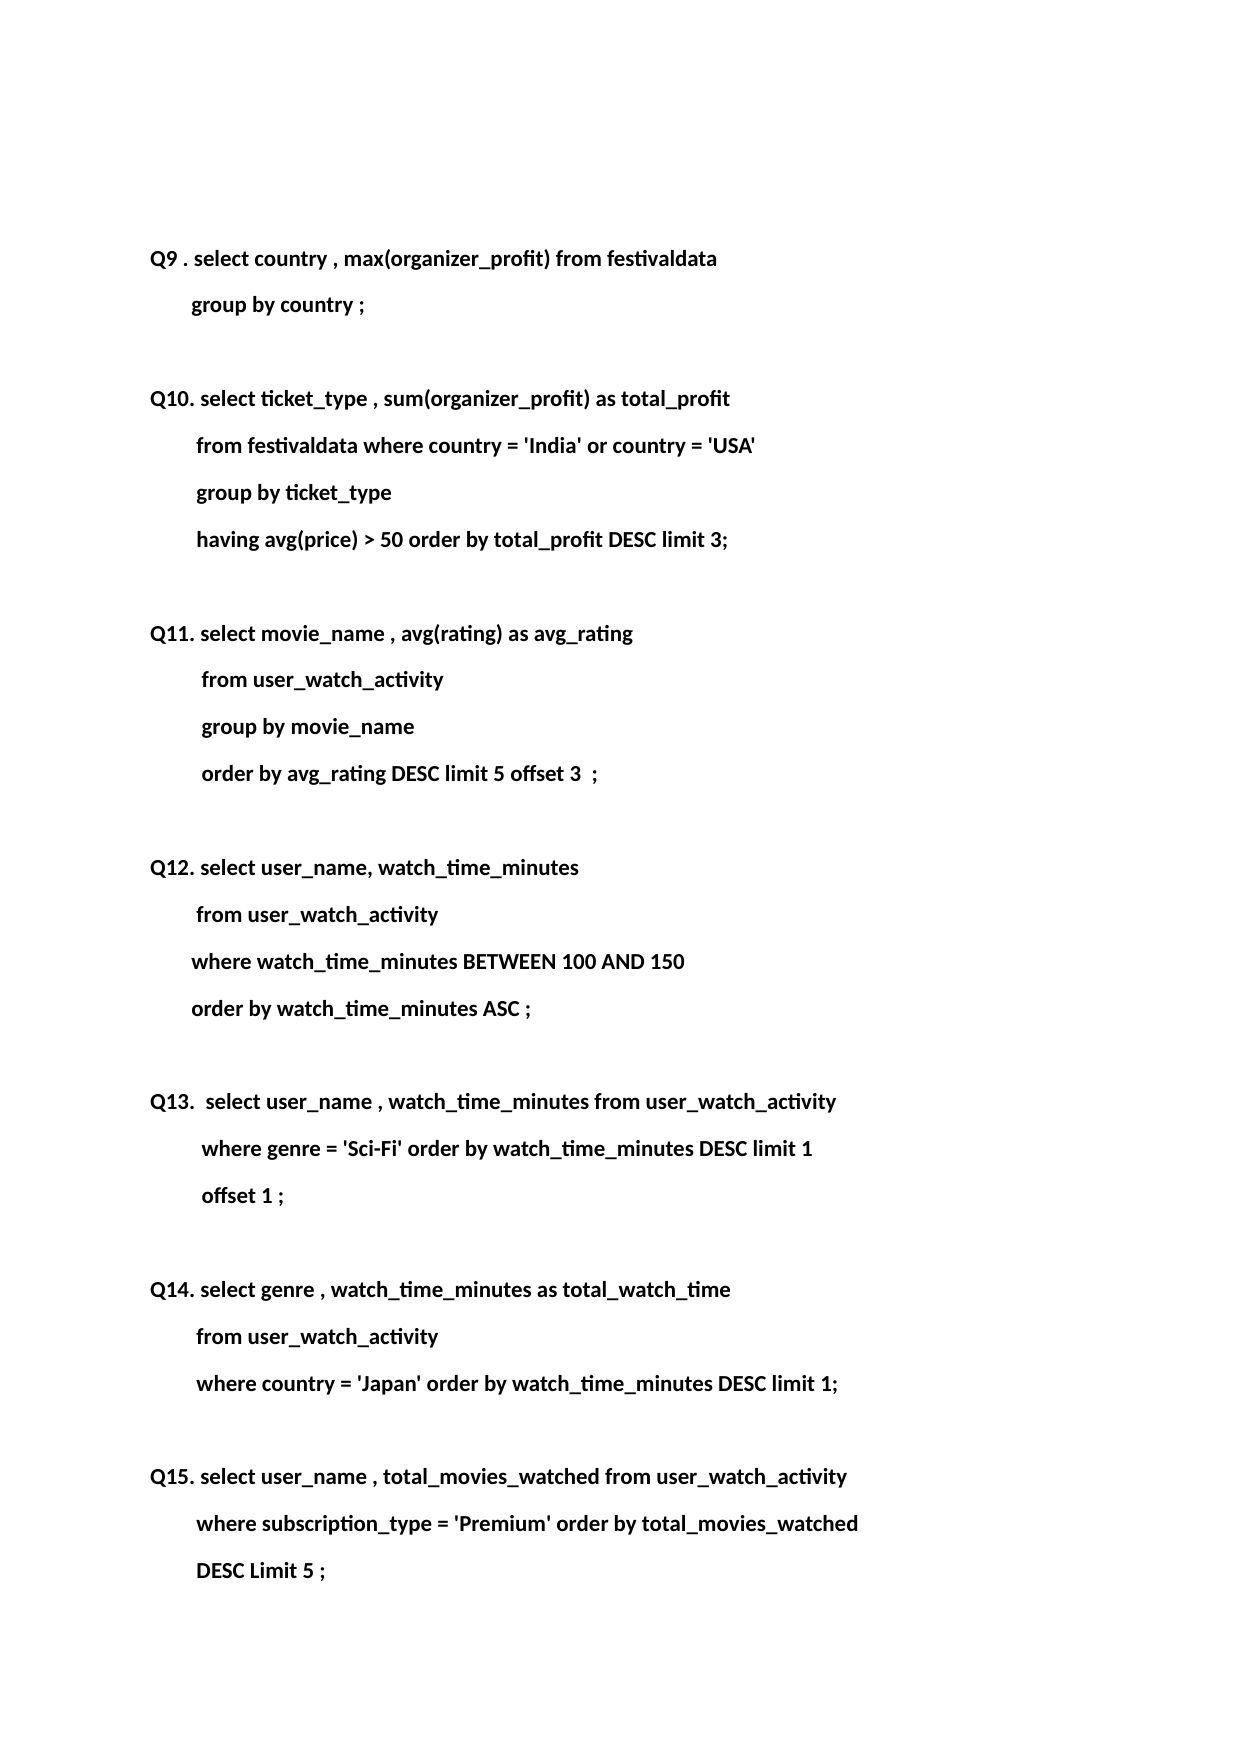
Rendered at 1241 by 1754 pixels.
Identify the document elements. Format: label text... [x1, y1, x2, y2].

text group by movie_name [150, 712, 1090, 741]
text from festivaldata where country = 'India' or country = 'USA' [150, 431, 1090, 459]
text from user_watch_activity [150, 666, 1090, 694]
text Q9 . select country , max(organizer_profit) from festivaldata [150, 244, 1090, 272]
text Q11. select movie_name , avg(rating) as avg_rating [150, 619, 1090, 647]
text Q15. select user_name , total_movies_watched from user_watch_activity [150, 1462, 1090, 1491]
text having avg(price) > 50 order by total_profit DESC limit 3; [150, 525, 1090, 553]
text where genre = 'Sci-Fi' order by watch_time_minutes DESC limit 1 [150, 1134, 1090, 1162]
text group by ticket_type [150, 478, 1090, 506]
text Q12. select user_name, watch_time_minutes [150, 853, 1090, 881]
text from user_watch_activity [150, 1322, 1090, 1350]
text where subscription_type = 'Premium' order by total_movies_watched [150, 1509, 1090, 1537]
text where watch_time_minutes BETWEEN 100 AND 150 [150, 947, 1090, 975]
text from user_watch_activity [150, 900, 1090, 928]
text Q14. select genre , watch_time_minutes as total_watch_time [150, 1275, 1090, 1303]
text order by avg_rating DESC limit 5 offset 3 ; [150, 759, 1090, 787]
text order by watch_time_minutes ASC ; [150, 994, 1090, 1022]
text Q13. select user_name , watch_time_minutes from user_watch_activity [150, 1087, 1090, 1116]
text offset 1 ; [150, 1181, 1090, 1209]
text Q10. select ticket_type , sum(organizer_profit) as total_profit [150, 384, 1090, 412]
text group by country ; [150, 291, 1090, 319]
text DESC Limit 5 ; [150, 1556, 1090, 1584]
text where country = 'Japan' order by watch_time_minutes DESC limit 1; [150, 1369, 1090, 1397]
